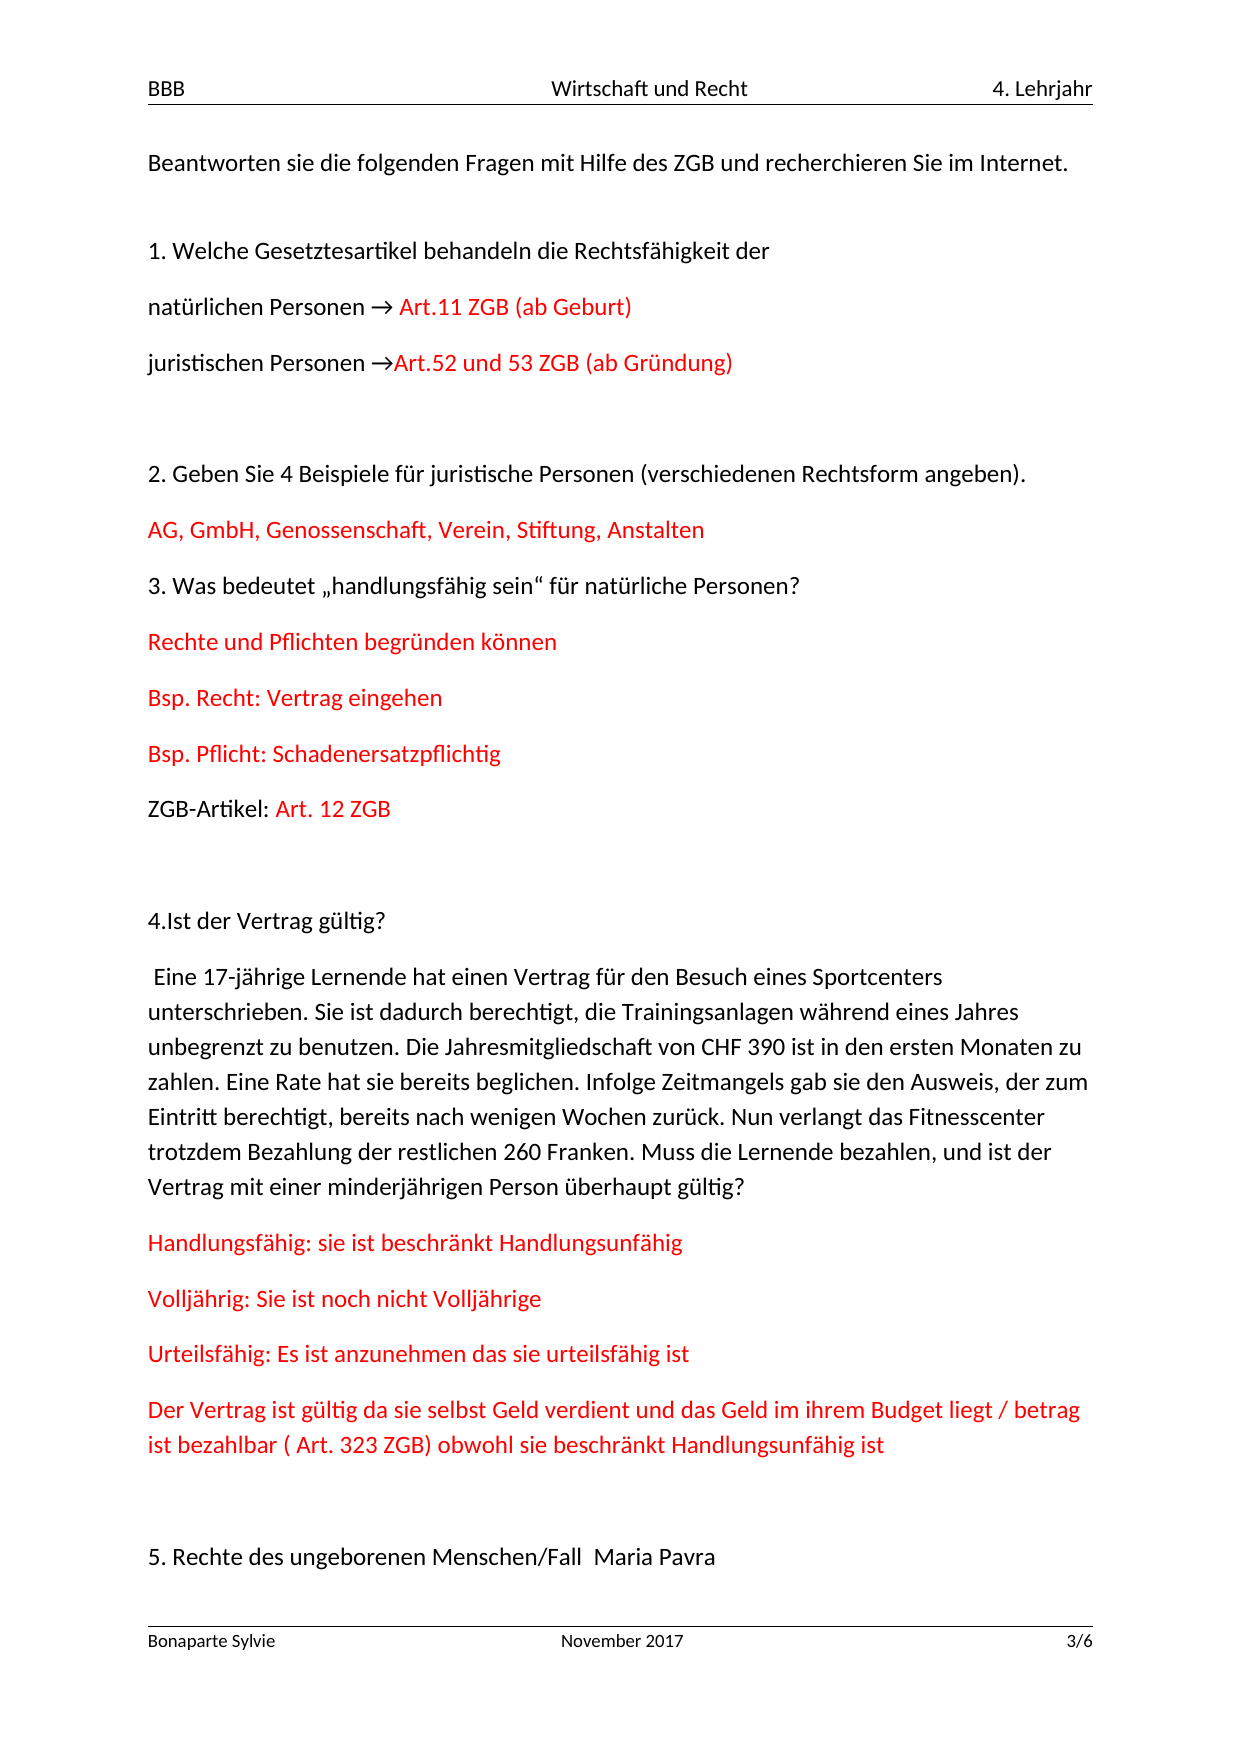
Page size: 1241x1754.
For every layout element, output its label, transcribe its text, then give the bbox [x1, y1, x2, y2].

text 3. Was bedeutet „handlungsfähig sein“ für natürliche Personen? [148, 570, 1093, 601]
text Urteilsfähig: Es ist anzunehmen das sie urteilsfähig ist [148, 1339, 1093, 1369]
text Beantworten sie die folgenden Fragen mit Hilfe des ZGB und recherchieren Sie im Internet. [148, 148, 1093, 210]
text 5. Rechte des ungeborenen Menschen/Fall Maria Pavra [148, 1541, 1093, 1572]
text AG, GmbH, Genossenschaft, Verein, Stiftung, Anstalten [148, 514, 1093, 545]
text Bsp. Recht: Vertrag eingehen [148, 682, 1093, 712]
text ZGB-Artikel: Art. 12 ZGB [148, 794, 1093, 824]
text Bsp. Pflicht: Schadenersatzpflichtig [148, 738, 1093, 768]
text 4.Ist der Vertrag gültig? [148, 905, 1093, 936]
text 2. Geben Sie 4 Beispiele für juristische Personen (verschiedenen Rechtsform angeben). [148, 459, 1093, 489]
text juristischen Personen →Art.52 und 53 ZGB (ab Gründung) [148, 347, 1093, 377]
text Eine 17-jährige Lernende hat einen Vertrag für den Besuch eines Sportcenters unterschrieben. Sie ist dadurch berechtigt, die Trainingsanlagen während eines Jahres unbegrenzt zu benutzen. Die Jahresmitgliedschaft von CHF 390 ist in den ersten Monaten zu zahlen. Eine Rate hat sie bereits beglichen. Infolge Zeitmangels gab sie den Ausweis, der zum Eintritt berechtigt, bereits nach wenigen Wochen zurück. Nun verlangt das Fitnesscenter trotzdem Bezahlung der restlichen 260 Franken. Muss die Lernende bezahlen, und ist der Vertrag mit einer minderjährigen Person überhaupt gültig? [148, 961, 1093, 1202]
text Rechte und Pflichten begründen können [148, 626, 1093, 657]
text 1. Welche Gesetztesartikel behandeln die Rechtsfähigkeit der [148, 235, 1093, 266]
text natürlichen Personen → Art.11 ZGB (ab Geburt) [148, 291, 1093, 322]
text Handlungsfähig: sie ist beschränkt Handlungsunfähig [148, 1227, 1093, 1257]
text Der Vertrag ist gültig da sie selbst Geld verdient und das Geld im ihrem Budget liegt / betrag ist bezahlbar ( Art. 323 ZGB) obwohl sie beschränkt Handlungsunfähig ist [148, 1394, 1093, 1460]
text Volljährig: Sie ist noch nicht Volljährige [148, 1283, 1093, 1313]
